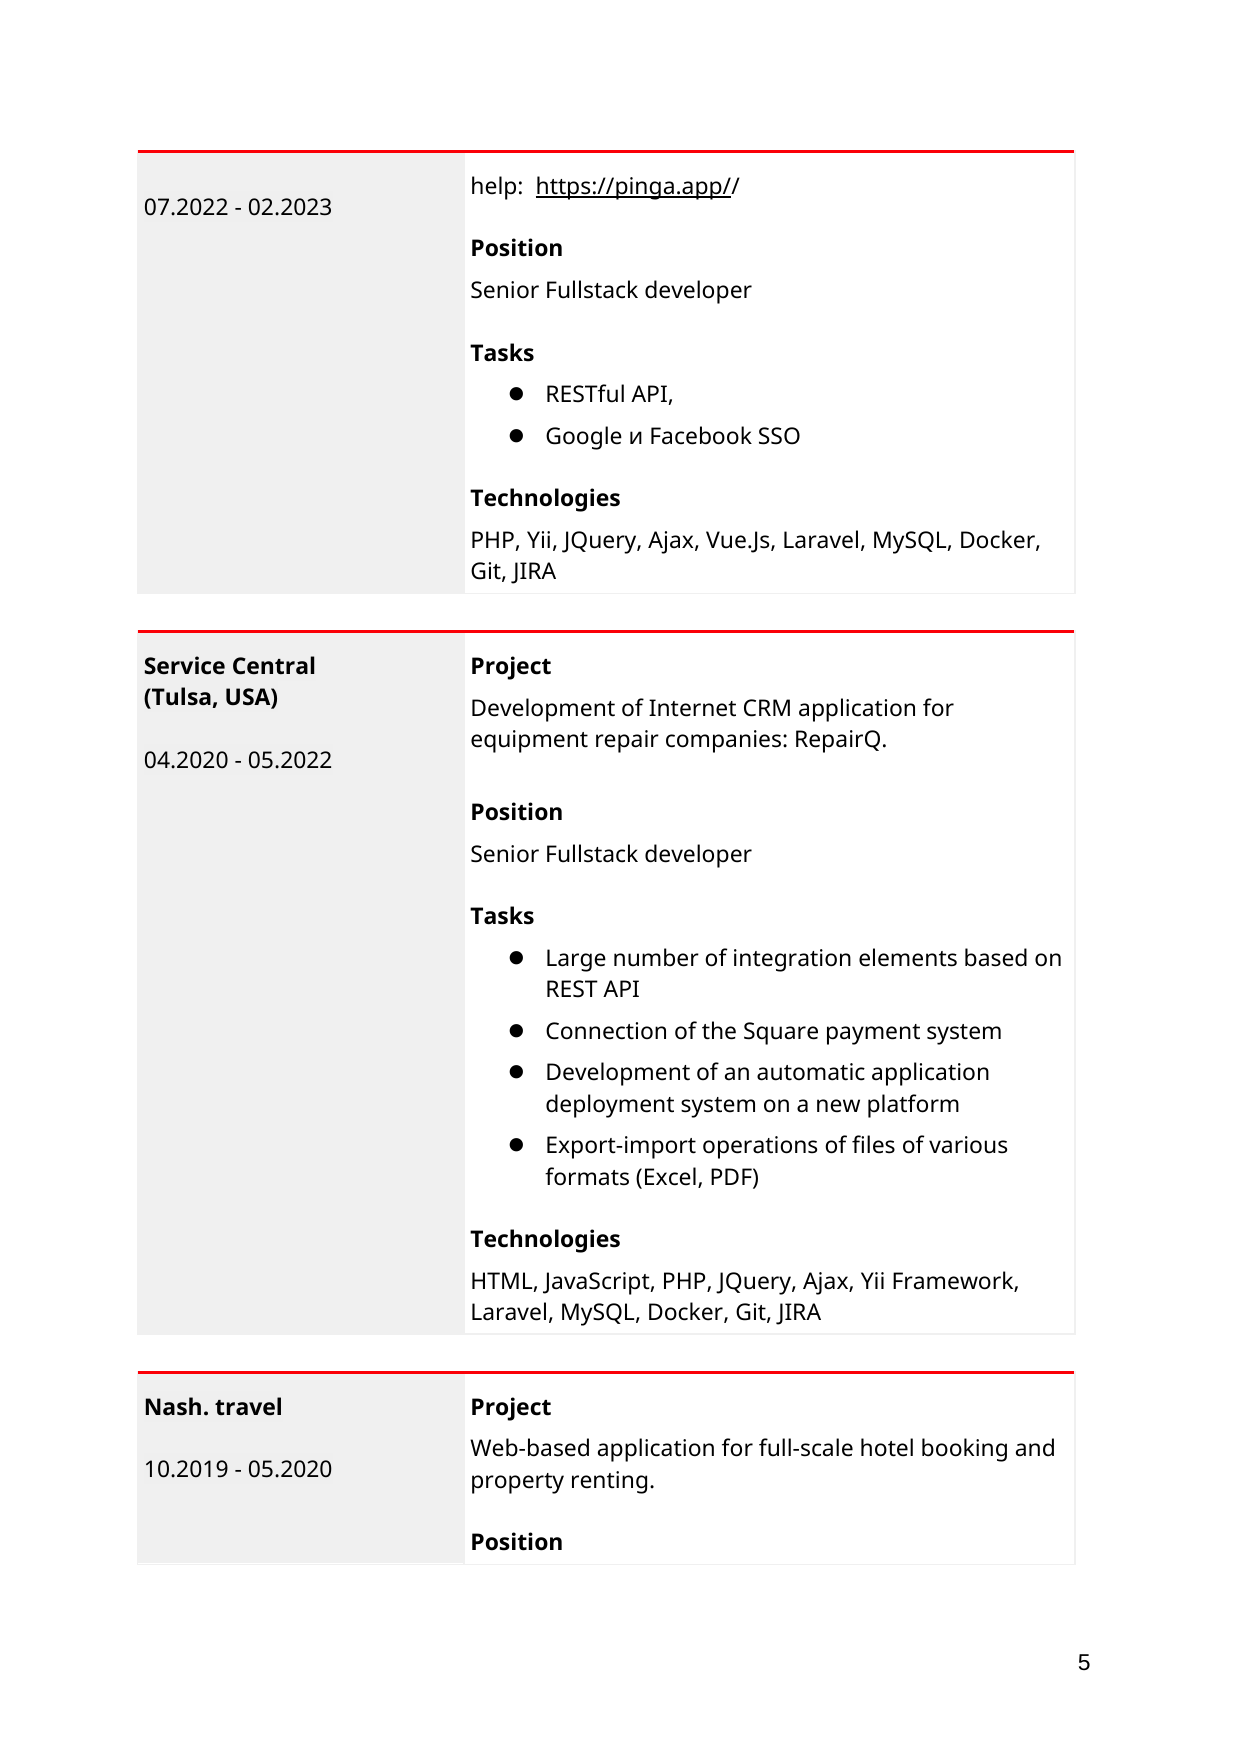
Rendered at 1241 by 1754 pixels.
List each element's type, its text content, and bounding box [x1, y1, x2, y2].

table_header Nash. travel 10.2019 - 05.2020 [138, 1374, 463, 1563]
table_header The Invento Labs(Hungary) 07.2022 - 02.2023 [138, 153, 463, 593]
table_header Service Central (Tulsa, USA) 04.2020 - 05.2022 [138, 633, 463, 1333]
table_header Project Development of Internet CRM application for equipment repair companies: RepairQ. Position Senior Fullstack developer Tasks Large number of integration elements based on REST API Connection of the Square payment system Development of an automatic application deployment system on a new platform Export-import operations of files of various formats (Excel, PDF) Technologies HTML, JavaScript, PHP, JQuery, Ajax, Yii Framework, Laravel, MySQL, Docker, Git, JIRA [465, 633, 1074, 1333]
